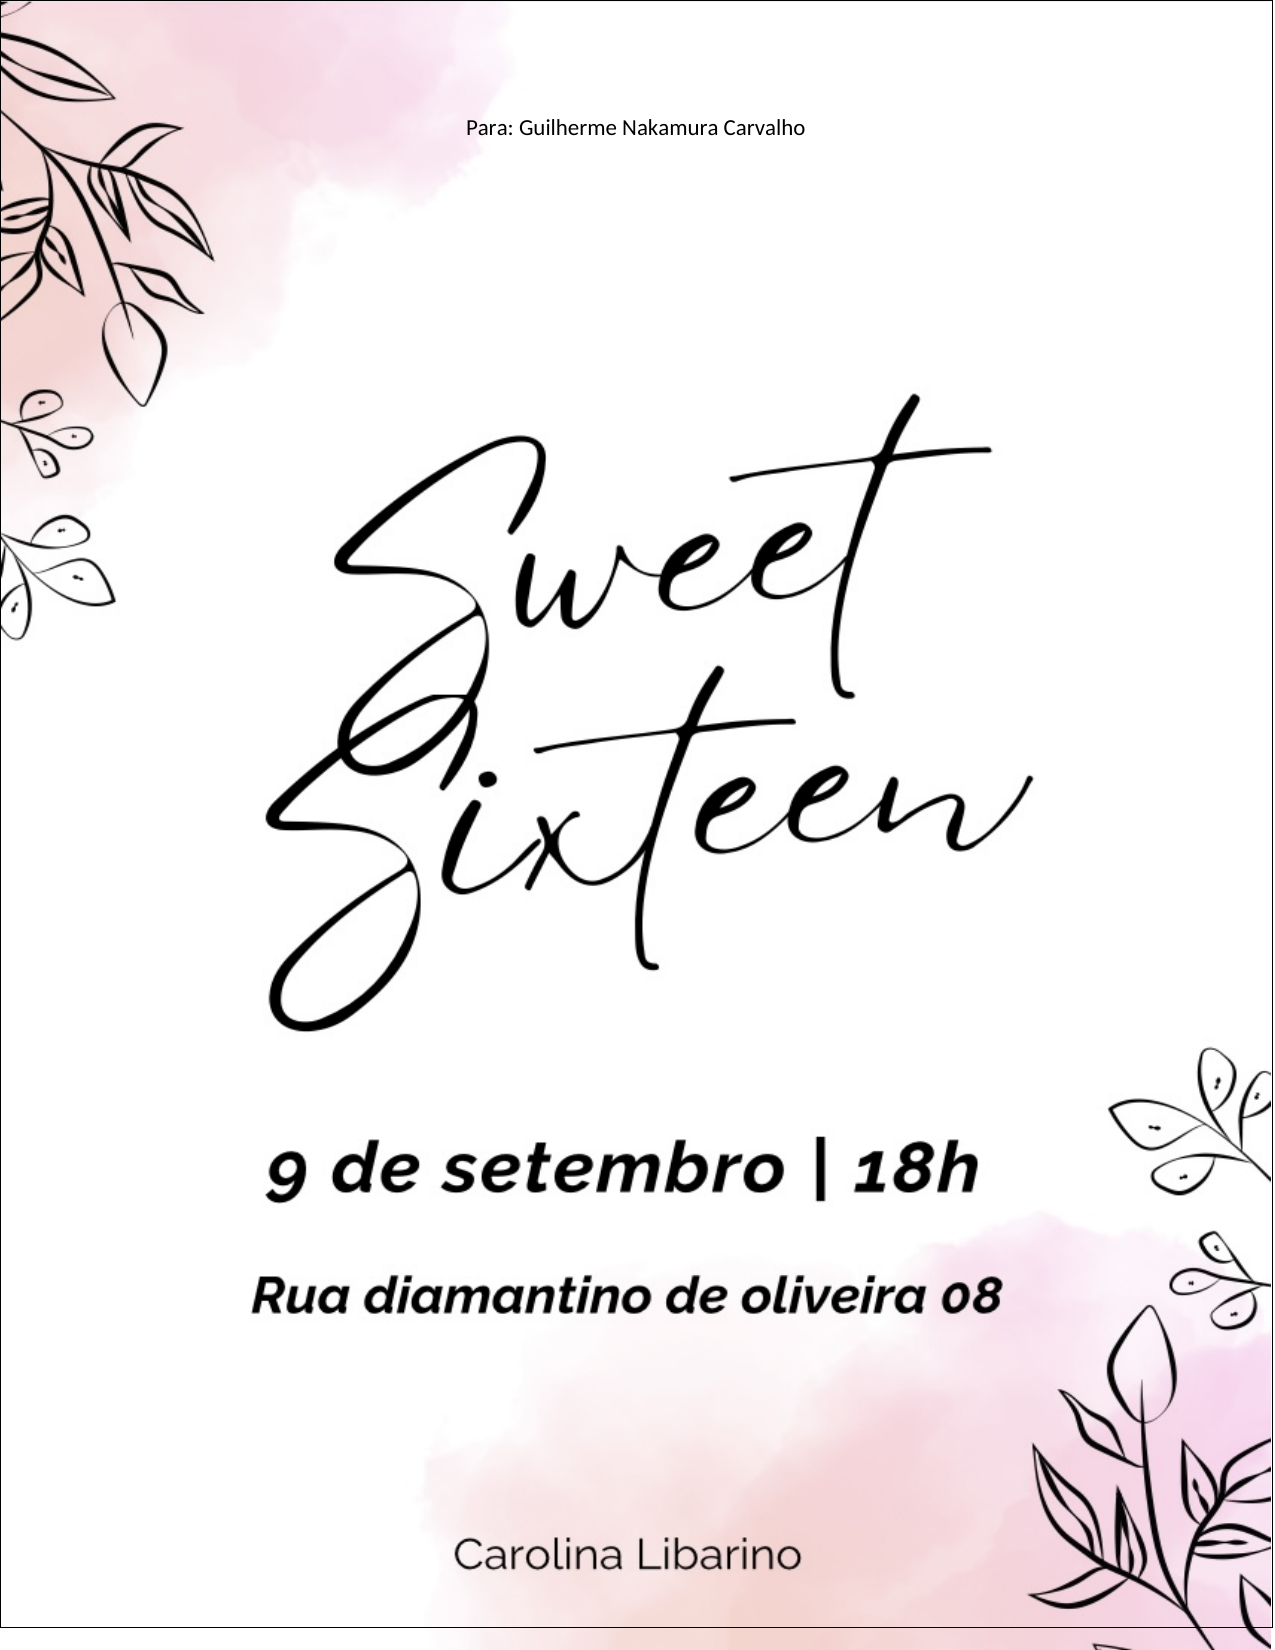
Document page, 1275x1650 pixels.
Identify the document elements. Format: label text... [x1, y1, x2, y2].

table_header Para: Guilherme Nakamura Carvalho [1, 1, 1272, 1627]
picture [1, 1628, 1271, 1650]
